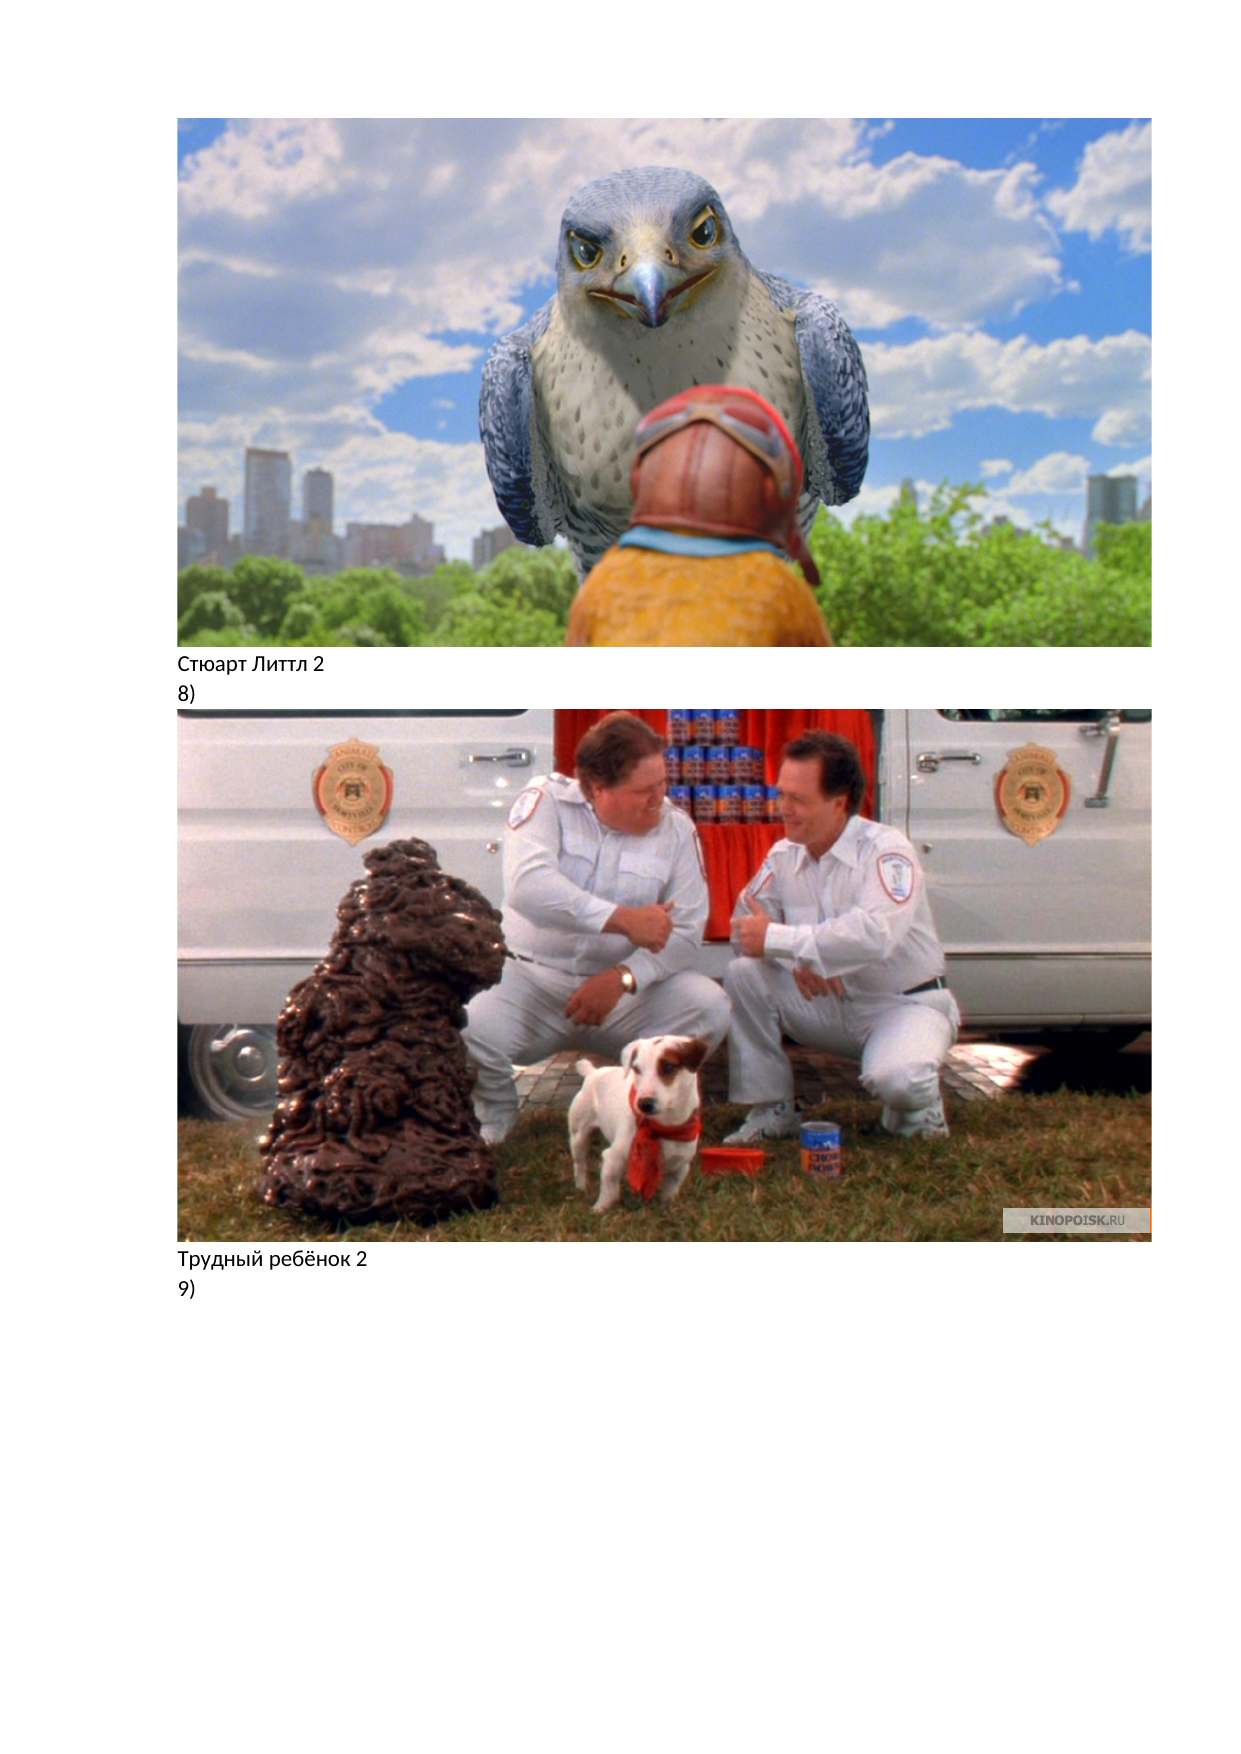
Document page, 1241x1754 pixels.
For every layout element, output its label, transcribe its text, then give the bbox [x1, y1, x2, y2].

picture [177, 709, 1152, 1242]
picture [177, 118, 1152, 647]
